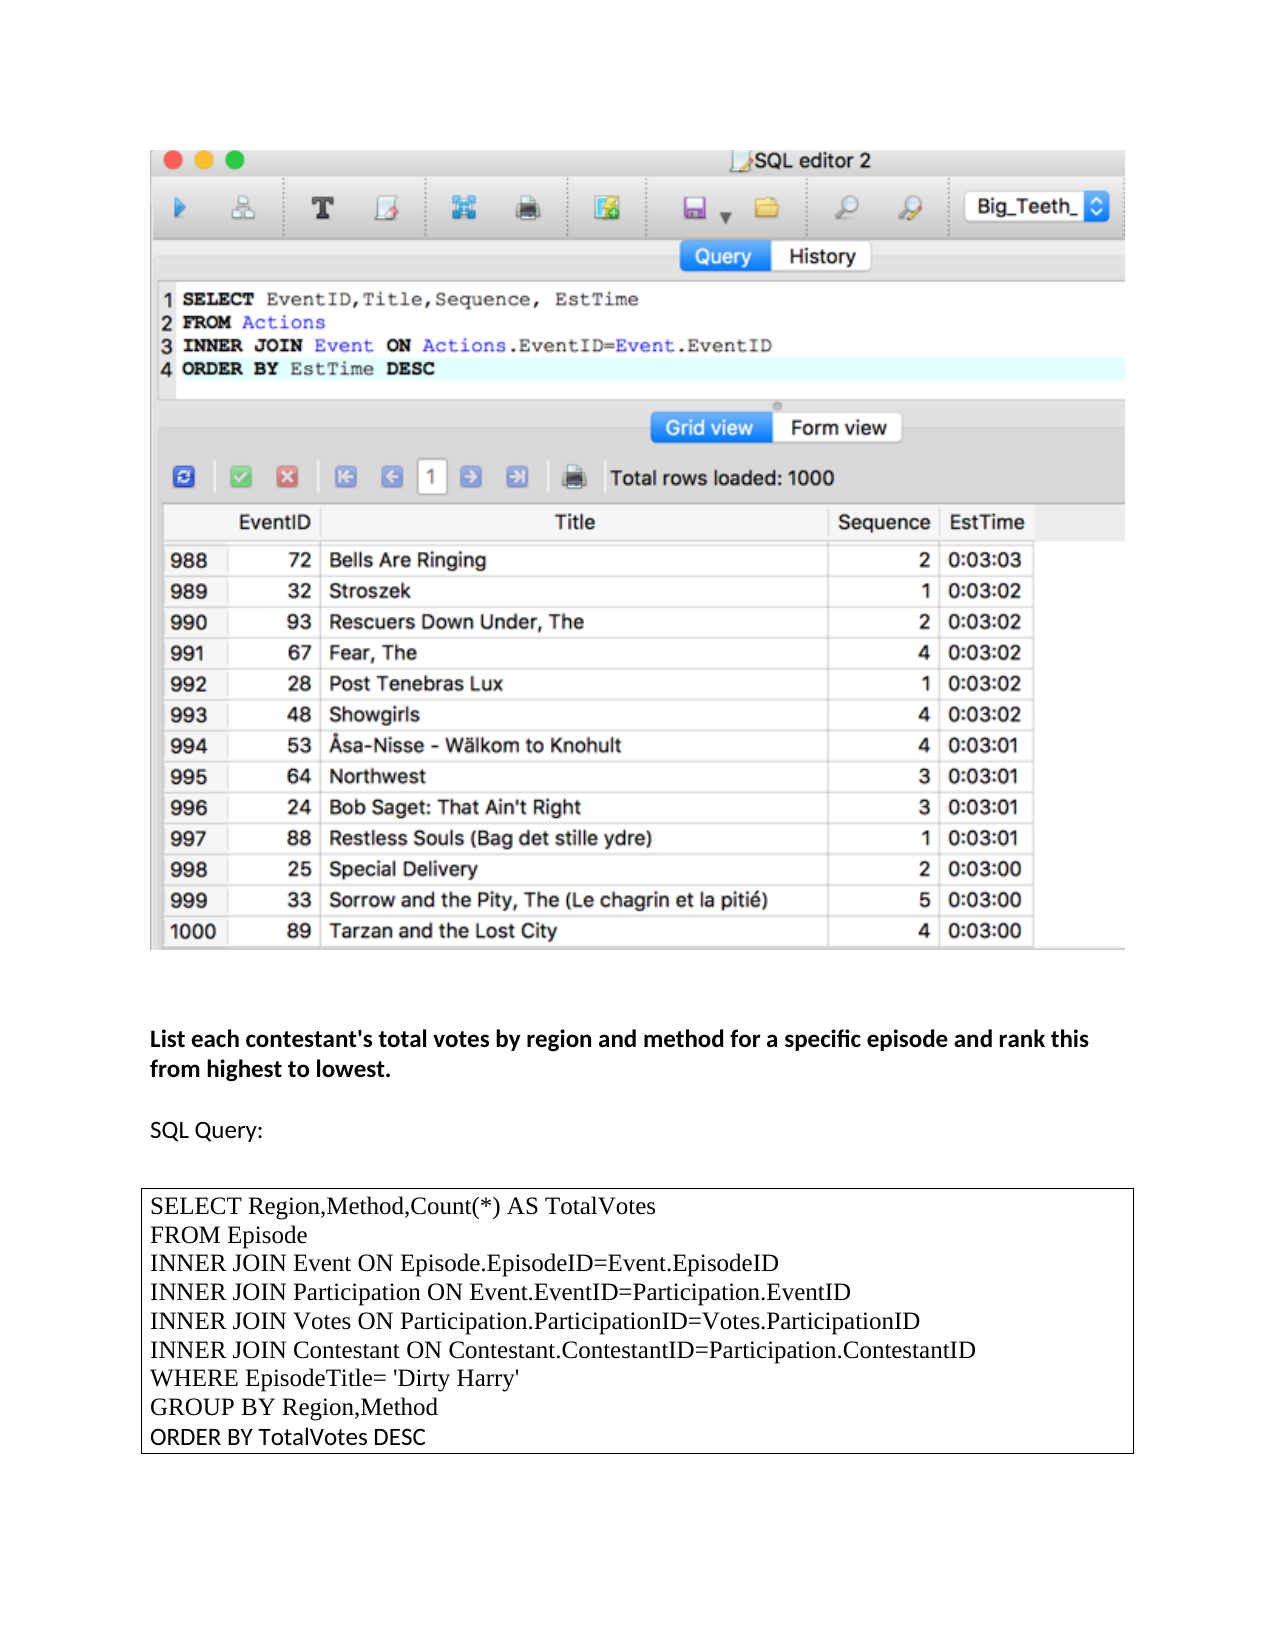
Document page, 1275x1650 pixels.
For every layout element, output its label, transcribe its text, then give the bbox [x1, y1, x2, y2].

text FROM Episode [150, 1220, 1125, 1248]
text INNER JOIN Votes ON Participation.ParticipationID=Votes.ParticipationID [150, 1306, 1125, 1335]
text List each contestant's total votes by region and method for a specific episode and rank this from highest to lowest. [150, 1023, 1125, 1084]
text GROUP BY Region,Method [150, 1392, 1125, 1418]
list SQL Query: [150, 1114, 1125, 1145]
text INNER JOIN Event ON Episode.EpisodeID=Event.EpisodeID [150, 1248, 1125, 1277]
list ORDER BY TotalVotes DESC [142, 1418, 1133, 1453]
text WHERE EpisodeTitle= 'Dirty Harry' [150, 1363, 1125, 1392]
picture [150, 150, 1125, 950]
text INNER JOIN Participation ON Event.EventID=Participation.EventID [150, 1277, 1125, 1306]
text INNER JOIN Contestant ON Contestant.ContestantID=Participation.ContestantID [150, 1335, 1125, 1363]
text SELECT Region,Method,Count(*) AS TotalVotes [142, 1189, 1133, 1220]
